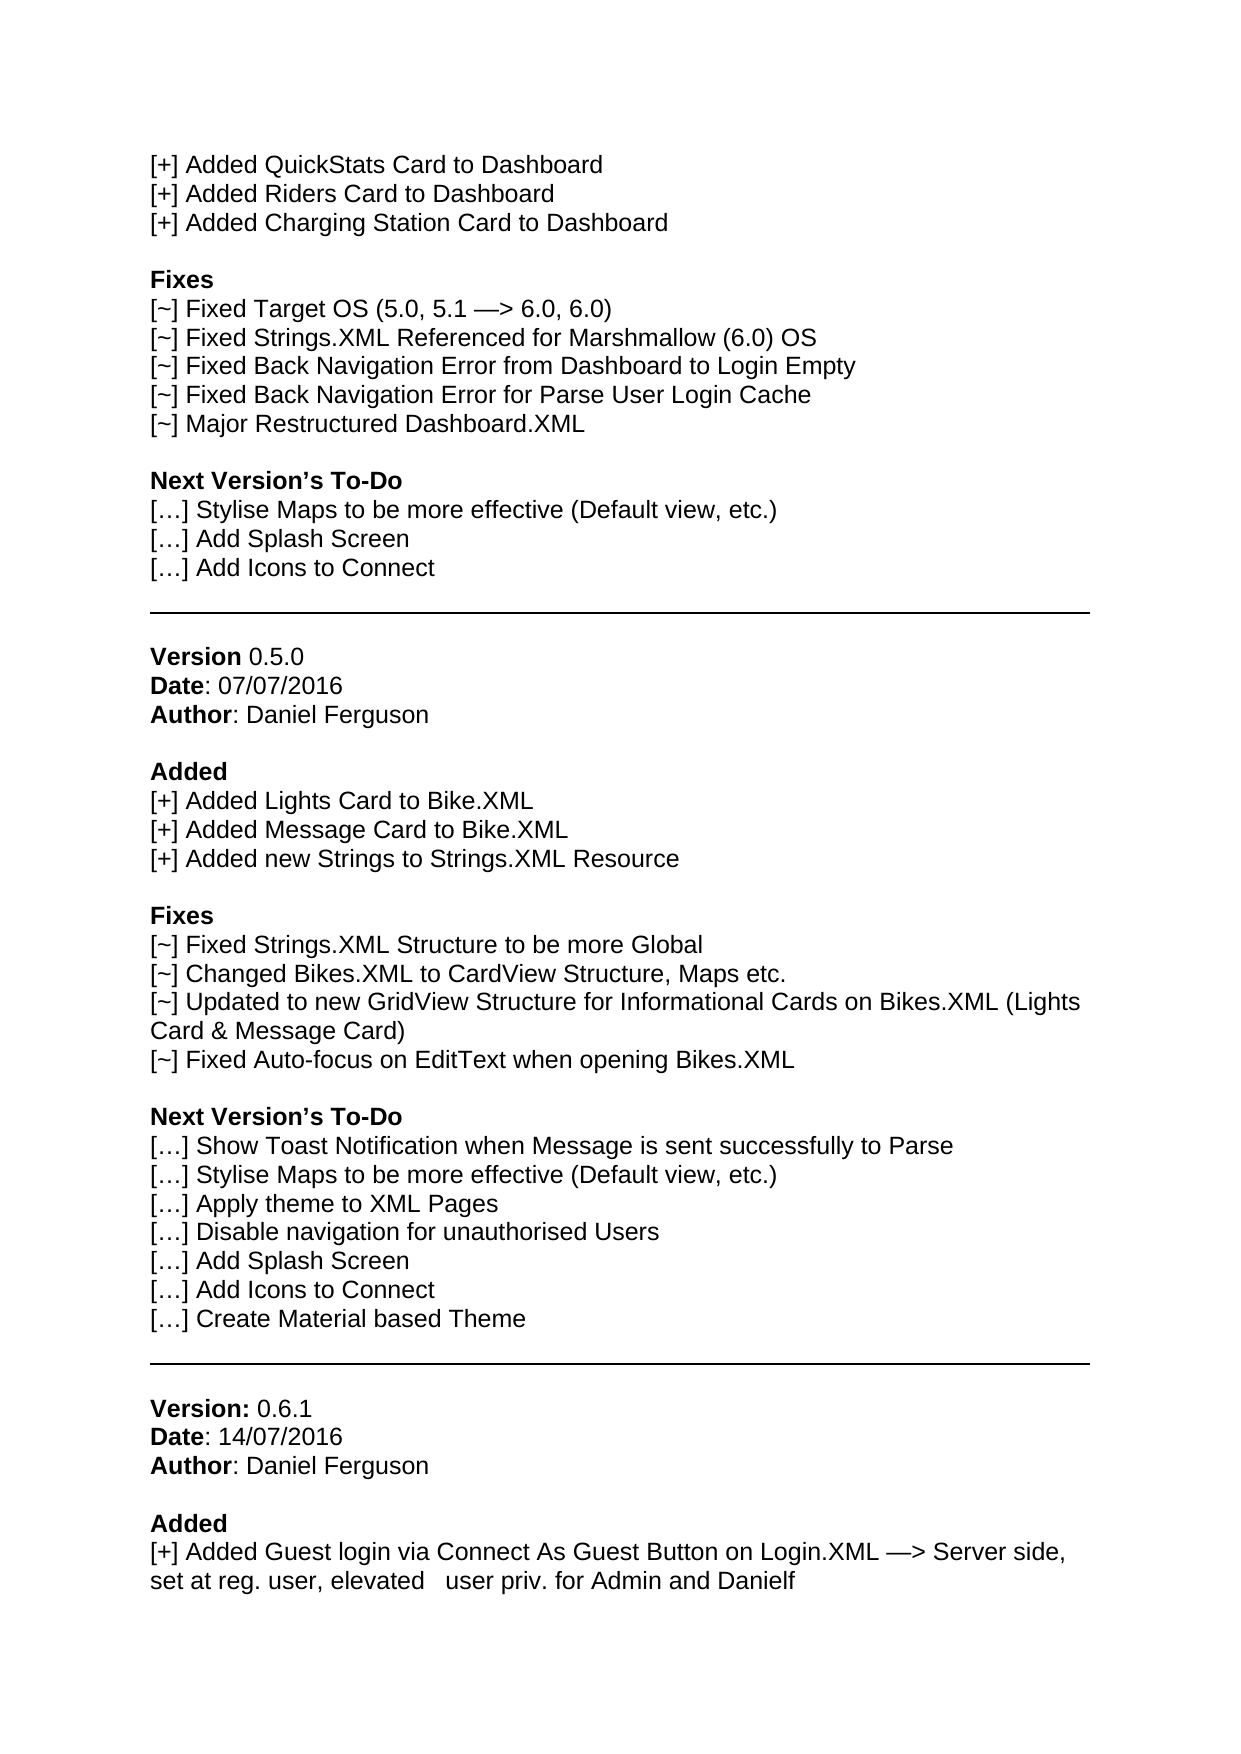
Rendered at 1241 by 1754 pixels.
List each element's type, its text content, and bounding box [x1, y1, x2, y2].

text […] Add Splash Screen [150, 524, 1090, 552]
text Next Version’s To-Do [150, 466, 1090, 495]
text Date: 07/07/2016 [150, 671, 1090, 700]
text Fixes [150, 901, 1090, 930]
text Author: Daniel Ferguson [150, 1451, 1090, 1480]
text […] Stylise Maps to be more effective (Default view, etc.) [150, 1160, 1090, 1189]
text Fixes [150, 265, 1090, 294]
text […] Show Toast Notification when Message is sent successfully to Parse [150, 1131, 1090, 1160]
text [+] Added Charging Station Card to Dashboard [150, 207, 1090, 236]
text Version: 0.6.1 [150, 1393, 1090, 1422]
text [~] Fixed Back Navigation Error for Parse User Login Cache [150, 380, 1090, 409]
text [+] Added Message Card to Bike.XML [150, 815, 1090, 844]
text […] Add Splash Screen [150, 1246, 1090, 1275]
text […] Stylise Maps to be more effective (Default view, etc.) [150, 495, 1090, 524]
text [~] Fixed Target OS (5.0, 5.1 —> 6.0, 6.0) [150, 294, 1090, 322]
text Added [150, 757, 1090, 786]
text [+] Added Riders Card to Dashboard [150, 179, 1090, 207]
text [~] Fixed Strings.XML Structure to be more Global [150, 930, 1090, 959]
text [~] Fixed Strings.XML Referenced for Marshmallow (6.0) OS [150, 322, 1090, 351]
text Added [150, 1508, 1090, 1537]
text [~] Major Restructured Dashboard.XML [150, 409, 1090, 437]
text [~] Changed Bikes.XML to CardView Structure, Maps etc. [150, 959, 1090, 987]
text [~] Fixed Back Navigation Error from Dashboard to Login Empty [150, 351, 1090, 380]
text […] Add Icons to Connect [150, 552, 1090, 581]
text [+] Added Guest login via Connect As Guest Button on Login.XML —> Server side, set at reg. user, elevated user priv. for Admin and Danielf [150, 1537, 1090, 1595]
text [+] Added QuickStats Card to Dashboard [150, 150, 1090, 179]
text Date: 14/07/2016 [150, 1422, 1090, 1451]
text [+] Added Lights Card to Bike.XML [150, 786, 1090, 815]
text […] Apply theme to XML Pages [150, 1189, 1090, 1217]
text Author: Daniel Ferguson [150, 700, 1090, 729]
text [~] Updated to new GridView Structure for Informational Cards on Bikes.XML (Lights Card & Message Card) [150, 987, 1090, 1045]
text […] Disable navigation for unauthorised Users [150, 1217, 1090, 1246]
text [+] Added new Strings to Strings.XML Resource [150, 844, 1090, 872]
text [~] Fixed Auto-focus on EditText when opening Bikes.XML [150, 1045, 1090, 1074]
text Next Version’s To-Do [150, 1102, 1090, 1131]
text Version 0.5.0 [150, 642, 1090, 671]
text […] Create Material based Theme [150, 1304, 1090, 1332]
text […] Add Icons to Connect [150, 1275, 1090, 1304]
